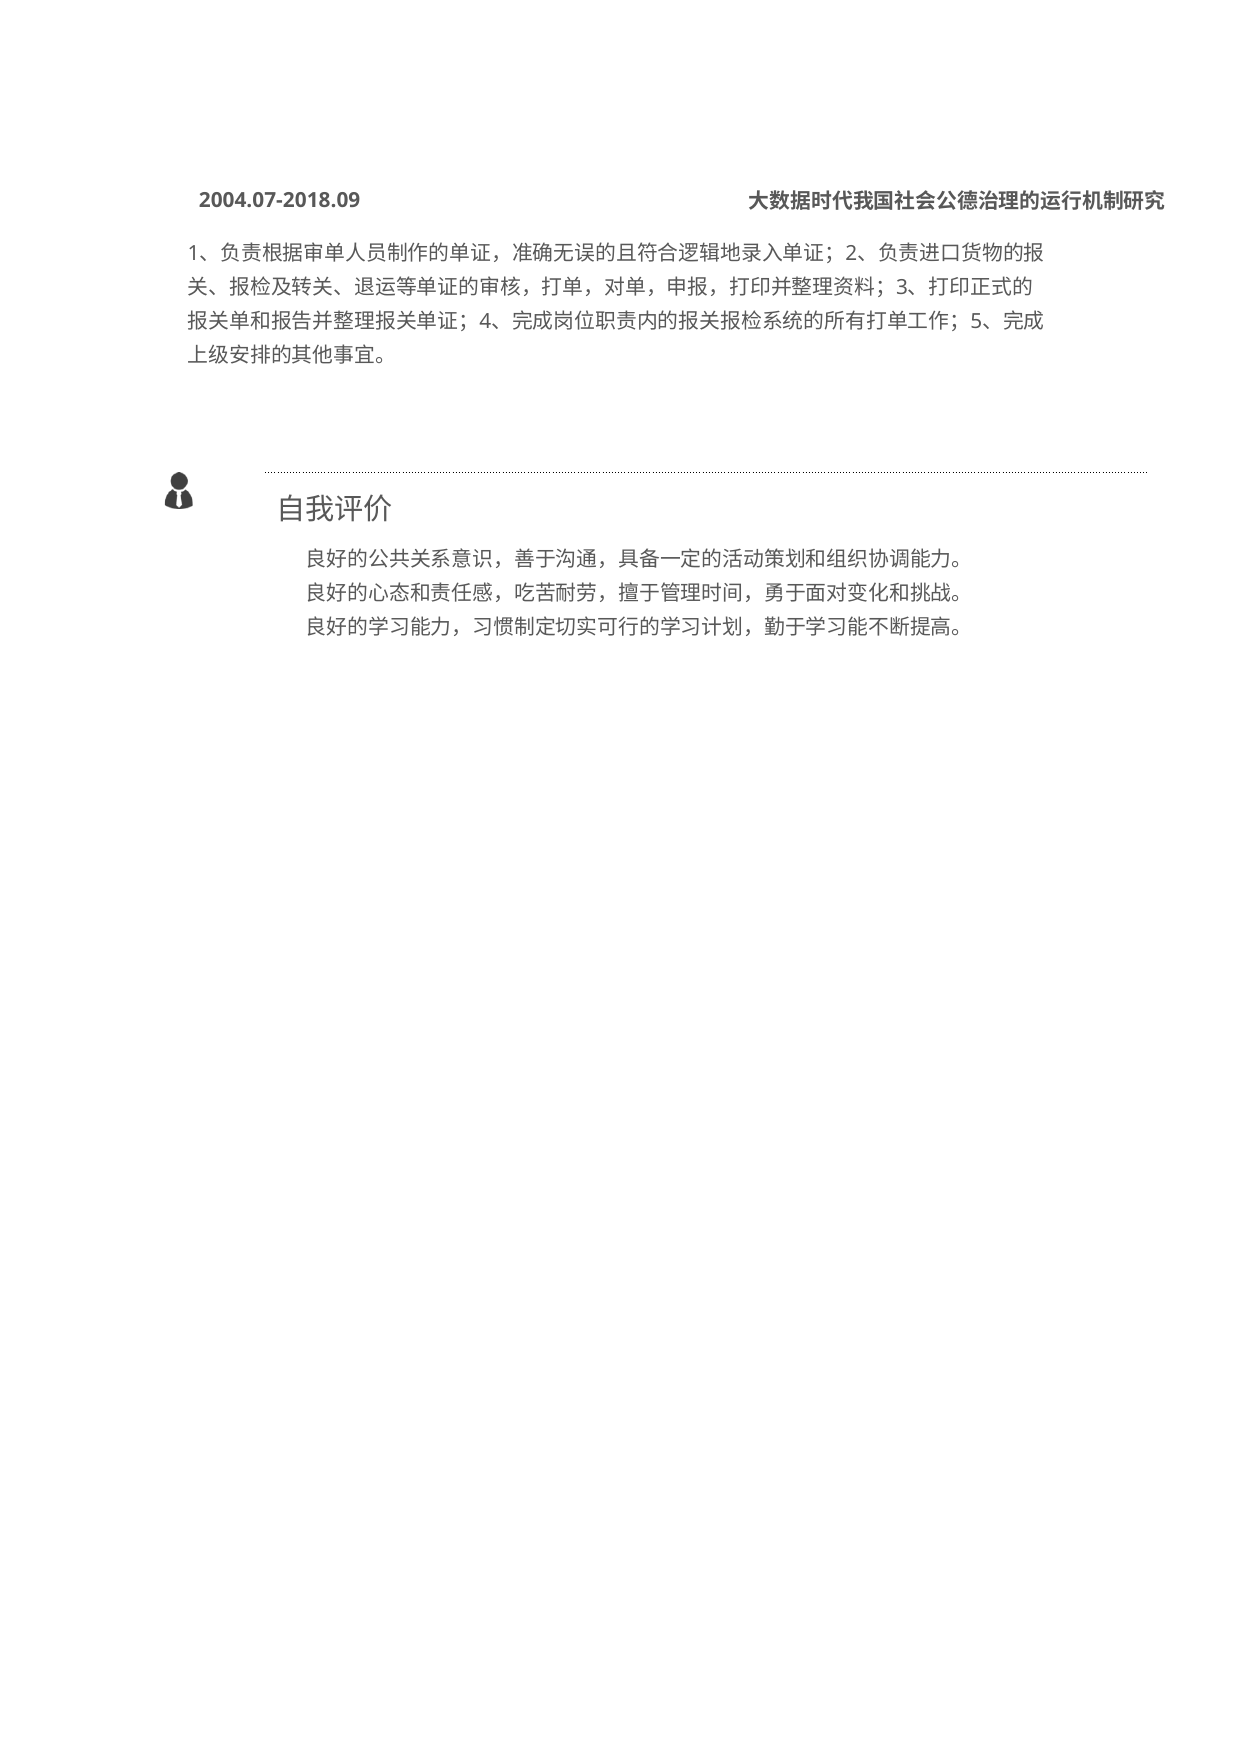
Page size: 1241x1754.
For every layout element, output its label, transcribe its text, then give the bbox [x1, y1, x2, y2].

table_header 大数据时代我国社会公德治理的运行机制研究 [475, 164, 1177, 234]
table_header 自我评价 [265, 472, 1149, 541]
table_header [154, 472, 265, 541]
text 良好的心态和责任感，吃苦耐劳，擅于管理时间，勇于面对变化和挑战。 [306, 575, 1053, 609]
table_header 2004.07-2018.09 [188, 164, 475, 234]
text 良好的学习能力，习惯制定切实可行的学习计划，勤于学习能不断提高。 [306, 609, 1053, 643]
text 良好的公共关系意识，善于沟通，具备一定的活动策划和组织协调能力。 [306, 541, 1053, 575]
picture [164, 472, 193, 509]
text 1、负责根据审单人员制作的单证，准确无误的且符合逻辑地录入单证；2、负责进口货物的报关、报检及转关、退运等单证的审核，打单，对单，申报，打印并整理资料；3、打印正式的报关单和报告并整理报关单证；4、完成岗位职责内的报关报检系统的所有打单工作；5、完成上级安排的其他事宜。 [187, 234, 1053, 370]
